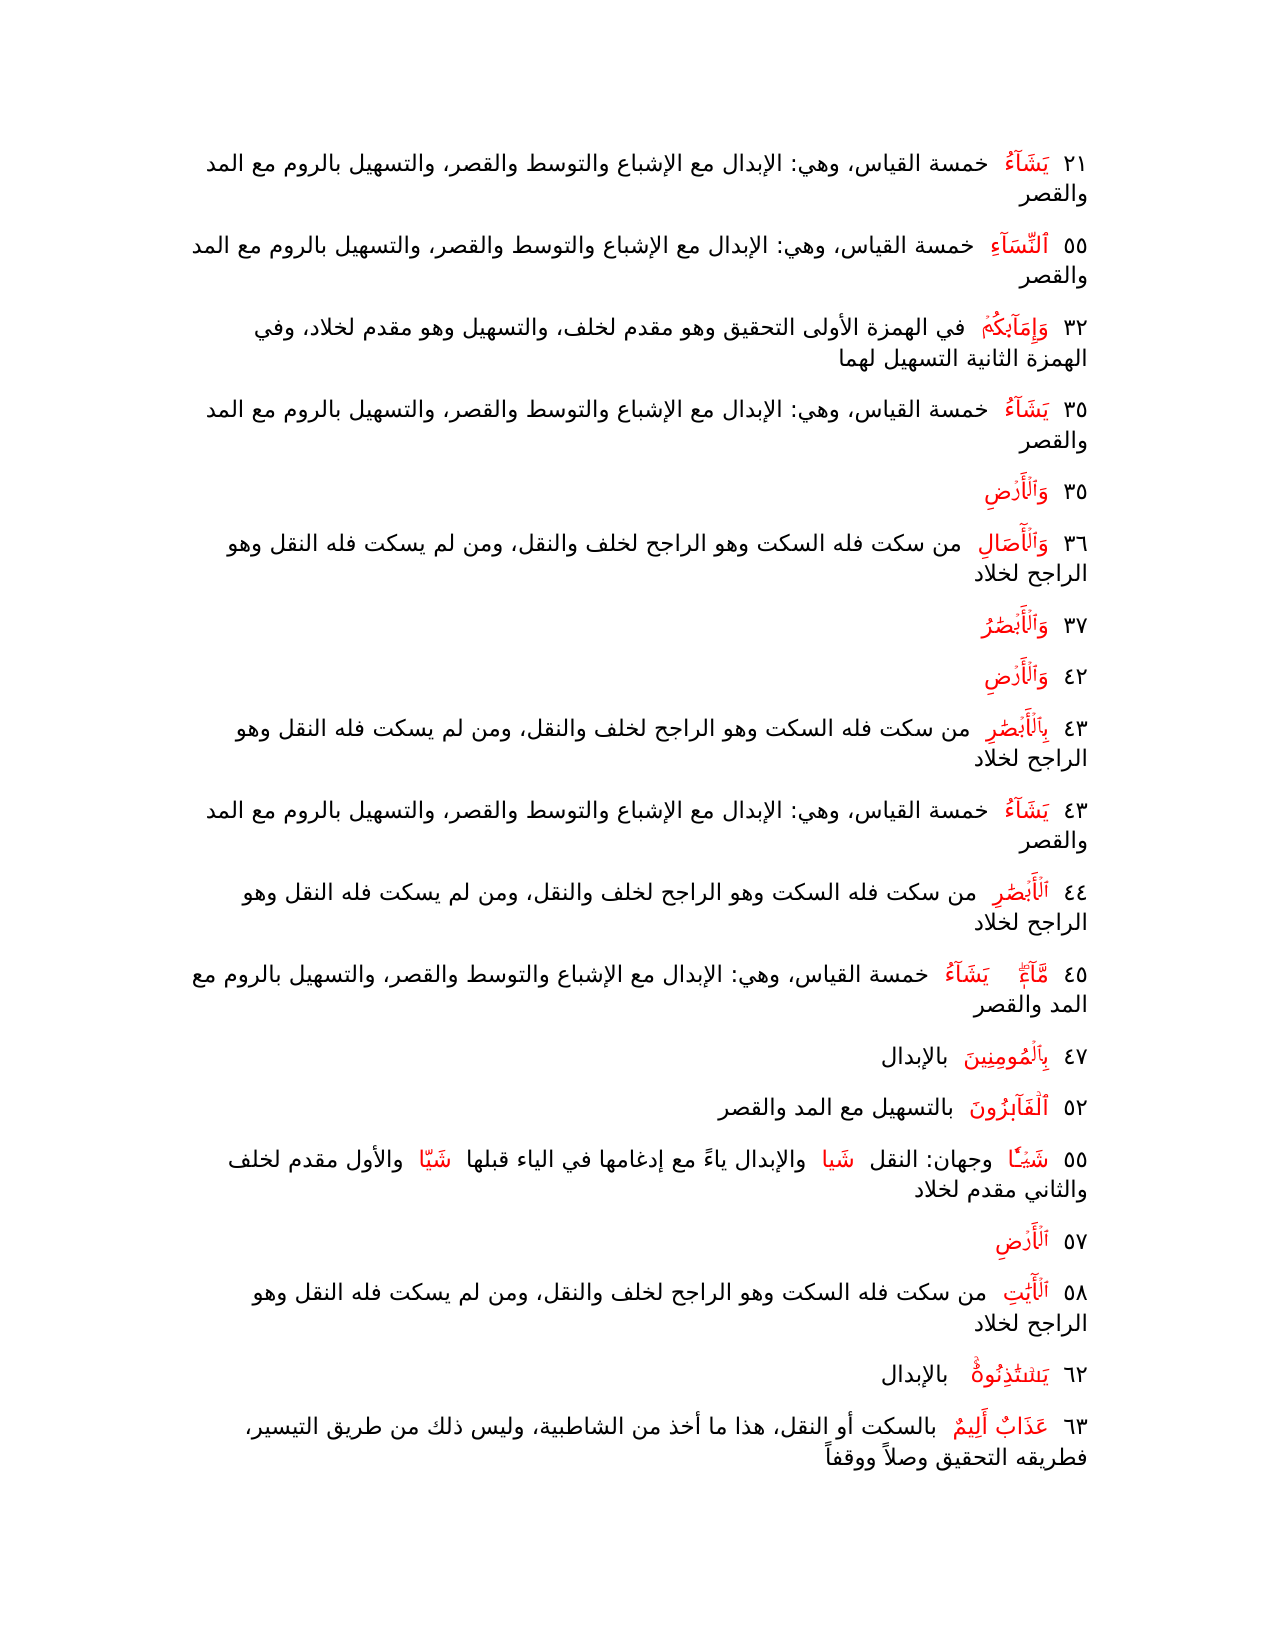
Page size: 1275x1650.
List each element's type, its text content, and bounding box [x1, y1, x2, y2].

text ٣٥ وَٱلۡأَرۡضِ [187, 478, 1087, 505]
text ٣٥ يَشَآءُ خمسة القياس، وهي: الإبدال مع الإشباع والتوسط والقصر، والتسهيل بالروم مع المد والقصر [187, 396, 1087, 453]
text ٥٥ شَيۡـٔٗا وجهان: النقل شَيا والإبدال ياءً مع إدغامها في الياء قبلها شَيّا والأول مقدم لخلف والثاني مقدم لخلاد [187, 1146, 1087, 1203]
text ٥٢ ٱلۡفَآىٜزُونَ بالتسهيل مع المد والقصر [187, 1094, 1087, 1121]
text ٣٦ وَٱلۡأٓصَالِ من سكت فله السكت وهو الراجح لخلف والنقل، ومن لم يسكت فله النقل وهو الراجح لخلاد [187, 530, 1087, 587]
text ٥٥ ٱلنِّسَآءِ خمسة القياس، وهي: الإبدال مع الإشباع والتوسط والقصر، والتسهيل بالروم مع المد والقصر [187, 232, 1087, 289]
text ٦٣ عَذَابٌ أَلِيمٌ بالسكت أو النقل، هذا ما أخذ من الشاطبية، وليس ذلك من طريق التيسير، فطريقه التحقيق وصلاً ووقفاً [187, 1413, 1087, 1470]
text ٤٧ بِٱلۡمُومِنِينَ بالإبدال [187, 1043, 1087, 1070]
text ٤٣ بِٱلۡأَبۡصَٰرِ من سكت فله السكت وهو الراجح لخلف والنقل، ومن لم يسكت فله النقل وهو الراجح لخلاد [187, 715, 1087, 772]
text ٥٧ ٱلۡأَرۡضِ [187, 1228, 1087, 1255]
text ٢١ يَشَآءُ خمسة القياس، وهي: الإبدال مع الإشباع والتوسط والقصر، والتسهيل بالروم مع المد والقصر [187, 150, 1087, 207]
text ٣٢ وَإِمَآىٜكُمۡ في الهمزة الأولى التحقيق وهو مقدم لخلف، والتسهيل وهو مقدم لخلاد، وفي الهمزة الثانية التسهيل لهما [187, 314, 1087, 371]
text ٥٨ ٱلۡأٓيَٰتِ من سكت فله السكت وهو الراجح لخلف والنقل، ومن لم يسكت فله النقل وهو الراجح لخلاد [187, 1279, 1087, 1337]
text ٤٣ يَشَآءُ خمسة القياس، وهي: الإبدال مع الإشباع والتوسط والقصر، والتسهيل بالروم مع المد والقصر [187, 797, 1087, 854]
text ٤٤ ٱلۡأَبۡصَٰرِ من سكت فله السكت وهو الراجح لخلف والنقل، ومن لم يسكت فله النقل وهو الراجح لخلاد [187, 879, 1087, 936]
text ٤٢ وَٱلۡأَرۡضِ [187, 663, 1087, 690]
text ٤٥ مَّآءٖۖ يَشَآءُ خمسة القياس، وهي: الإبدال مع الإشباع والتوسط والقصر، والتسهيل بالروم مع المد والقصر [187, 961, 1087, 1018]
text ٦٢ يَسۡتَٰذِنُوهُۚ بالإبدال [187, 1362, 1087, 1388]
text ٣٧ وَٱلۡأَبۡصَٰرُ [187, 612, 1087, 638]
